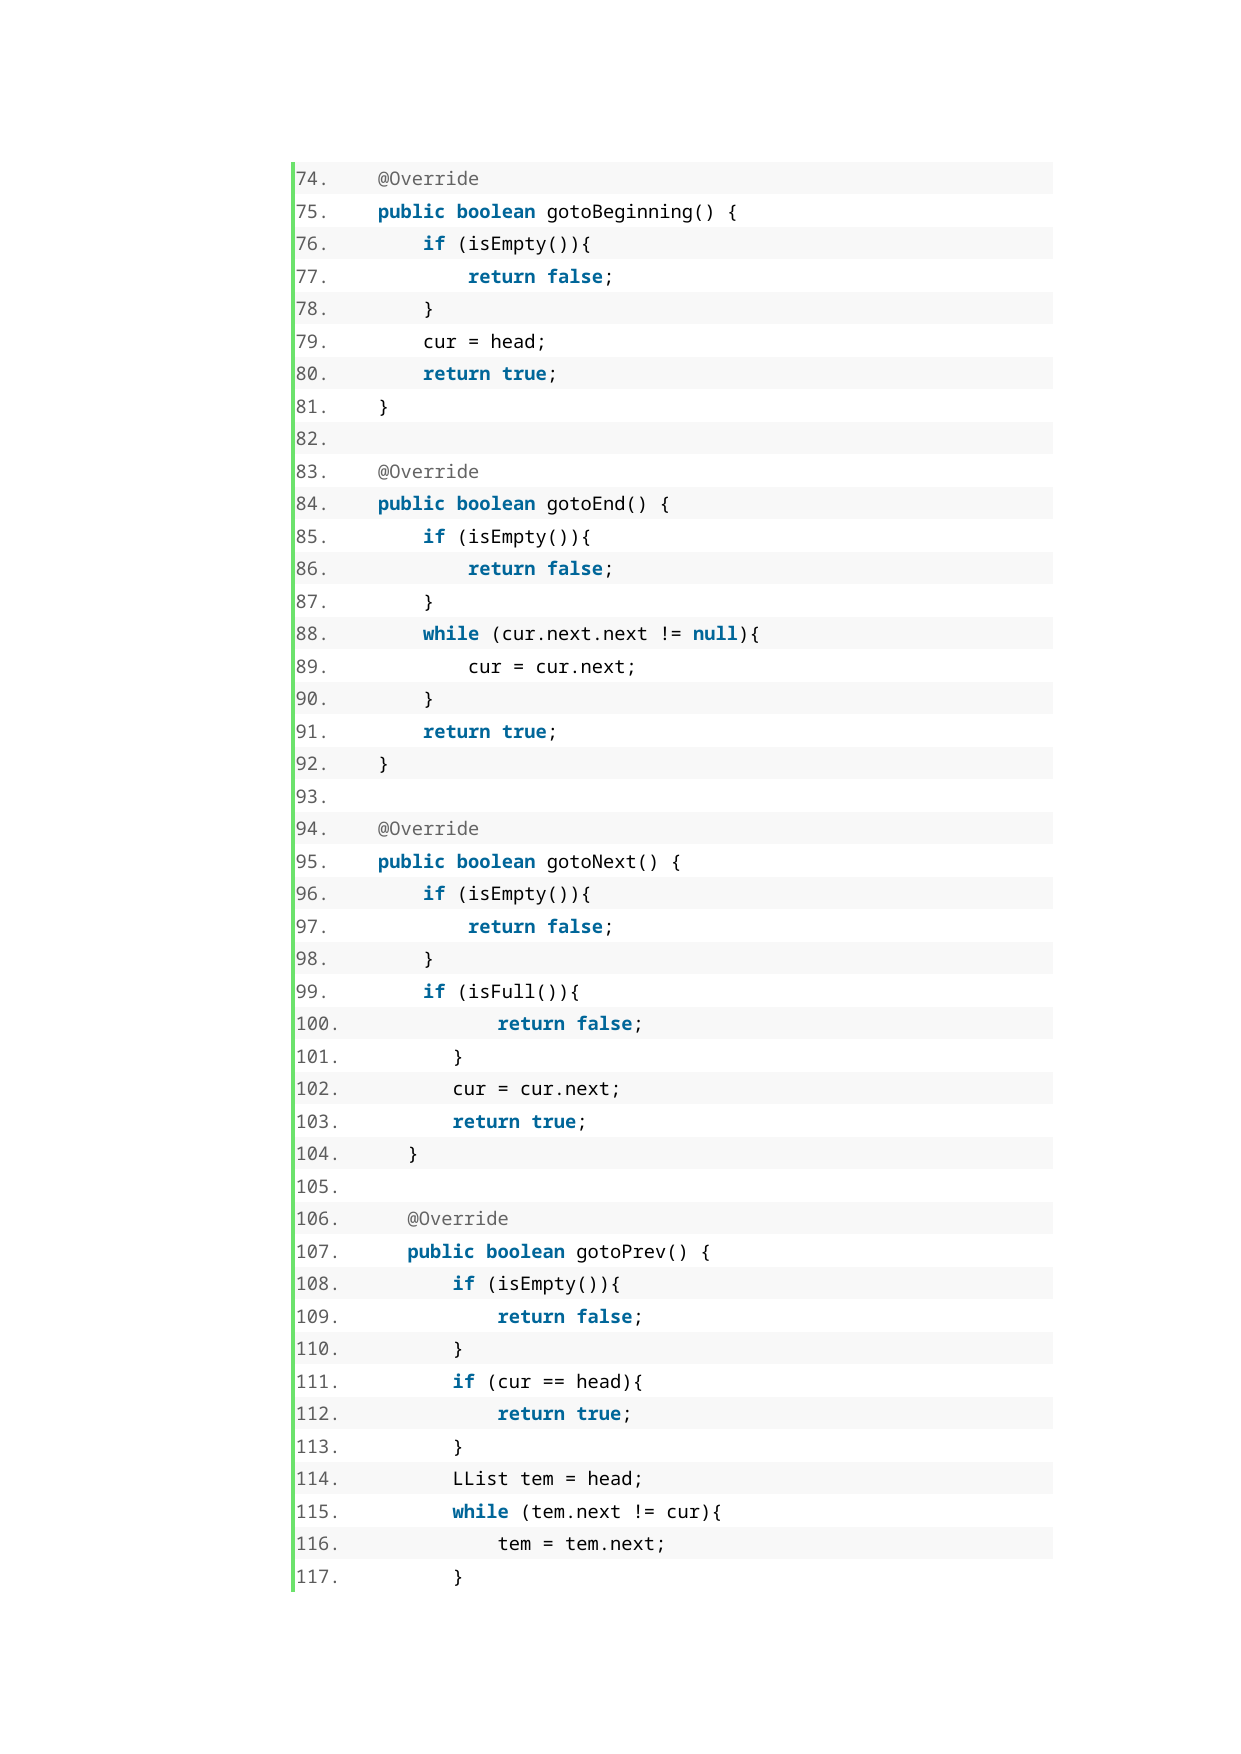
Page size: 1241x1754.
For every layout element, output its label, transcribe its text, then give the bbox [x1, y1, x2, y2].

list } [295, 389, 1053, 422]
list if (isEmpty()){ [295, 227, 1053, 259]
list } [295, 292, 1053, 324]
list } [295, 942, 1053, 974]
list } [295, 1039, 1053, 1072]
list return true; [295, 357, 1053, 389]
list LList tem = head; [295, 1462, 1053, 1494]
list if (cur == head){ [295, 1364, 1053, 1397]
list return false; [295, 909, 1053, 942]
list @Override [295, 812, 1053, 844]
list } [295, 1332, 1053, 1364]
list return false; [295, 1299, 1053, 1332]
list } [295, 1559, 1053, 1592]
list return true; [295, 1397, 1053, 1429]
list } [295, 1429, 1053, 1462]
list public boolean gotoNext() { [295, 844, 1053, 877]
list return false; [295, 259, 1053, 292]
list if (isEmpty()){ [295, 1267, 1053, 1299]
list cur = head; [295, 324, 1053, 357]
list public boolean gotoPrev() { [295, 1234, 1053, 1267]
list } [295, 1137, 1053, 1169]
list cur = cur.next; [295, 649, 1053, 682]
list public boolean gotoEnd() { [295, 487, 1053, 519]
list return true; [295, 714, 1053, 747]
list public boolean gotoBeginning() { [295, 194, 1053, 227]
list while (cur.next.next != null){ [295, 617, 1053, 649]
list @Override [295, 162, 1053, 194]
list @Override [295, 1202, 1053, 1234]
list while (tem.next != cur){ [295, 1494, 1053, 1527]
list tem = tem.next; [295, 1527, 1053, 1559]
list return false; [295, 552, 1053, 584]
list if (isEmpty()){ [295, 877, 1053, 909]
list return false; [295, 1007, 1053, 1039]
list cur = cur.next; [295, 1072, 1053, 1104]
list return true; [295, 1104, 1053, 1137]
list } [295, 682, 1053, 714]
list } [295, 747, 1053, 779]
list } [295, 584, 1053, 617]
list @Override [295, 454, 1053, 487]
list if (isEmpty()){ [295, 519, 1053, 552]
list if (isFull()){ [295, 974, 1053, 1007]
